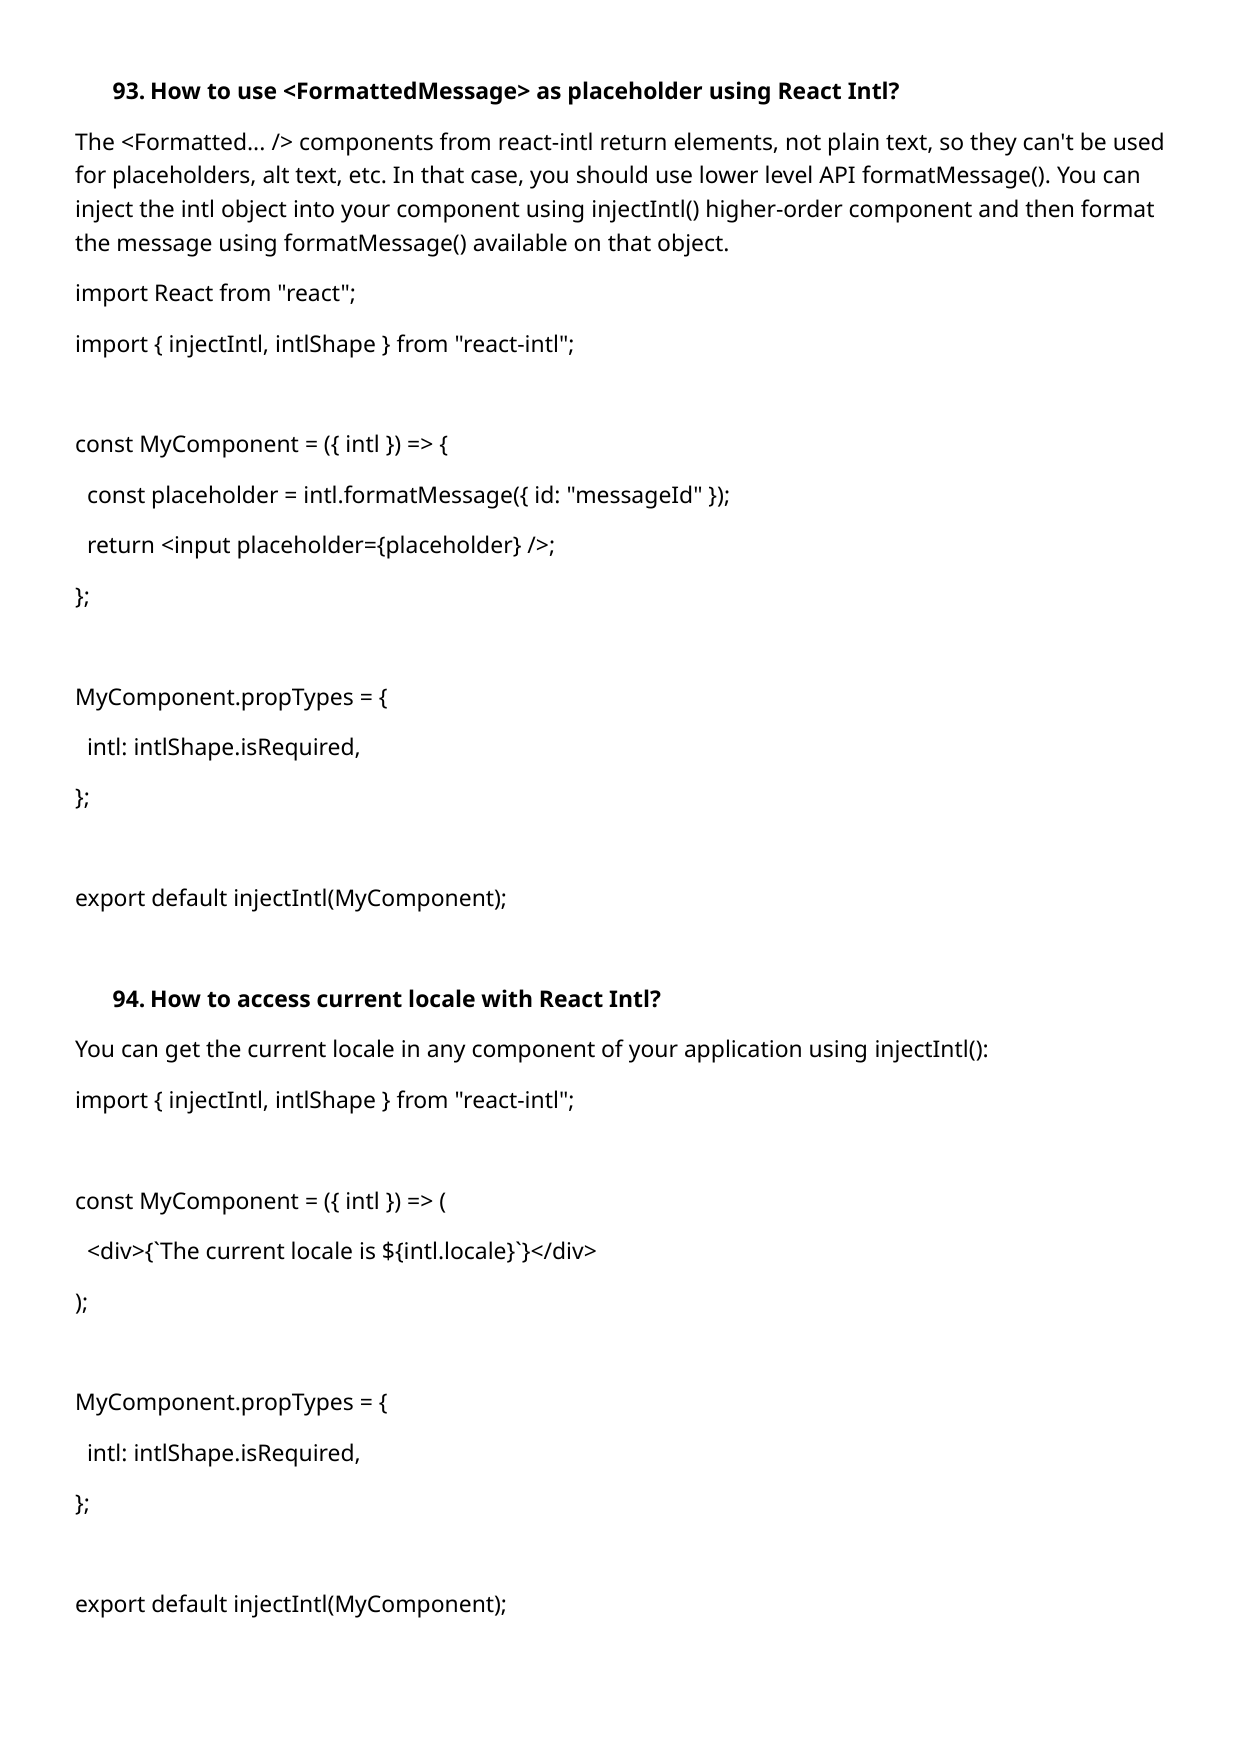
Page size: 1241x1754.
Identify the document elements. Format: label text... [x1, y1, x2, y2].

text <div>{`The current locale is ${intl.locale}`}</div> [75, 1235, 1165, 1266]
text MyComponent.propTypes = { [75, 1386, 1165, 1417]
text }; [75, 579, 1165, 611]
text export default injectIntl(MyComponent); [75, 1588, 1165, 1619]
text const placeholder = intl.formatMessage({ id: "messageId" }); [75, 479, 1165, 510]
text return <input placeholder={placeholder} />; [75, 529, 1165, 560]
text }; [75, 781, 1165, 812]
text const MyComponent = ({ intl }) => ( [75, 1184, 1165, 1216]
text MyComponent.propTypes = { [75, 680, 1165, 712]
text import { injectIntl, intlShape } from "react-intl"; [75, 327, 1165, 359]
text const MyComponent = ({ intl }) => { [75, 428, 1165, 459]
text import React from "react"; [75, 277, 1165, 308]
text export default injectIntl(MyComponent); [75, 882, 1165, 913]
list How to access current locale with React Intl? [112, 983, 1165, 1014]
text import { injectIntl, intlShape } from "react-intl"; [75, 1084, 1165, 1115]
text }; [75, 1487, 1165, 1518]
text The <Formatted... /> components from react-intl return elements, not plain text, so they can't be used for placeholders, alt text, etc. In that case, you should use lower level API formatMessage(). You can inject the intl object into your component using injectIntl() higher-order component and then format the message using formatMessage() available on that object. [75, 125, 1165, 258]
text intl: intlShape.isRequired, [75, 731, 1165, 762]
text You can get the current locale in any component of your application using injectIntl(): [75, 1033, 1165, 1064]
text intl: intlShape.isRequired, [75, 1437, 1165, 1468]
text ); [75, 1285, 1165, 1317]
list How to use <FormattedMessage> as placeholder using React Intl? [112, 75, 1165, 106]
